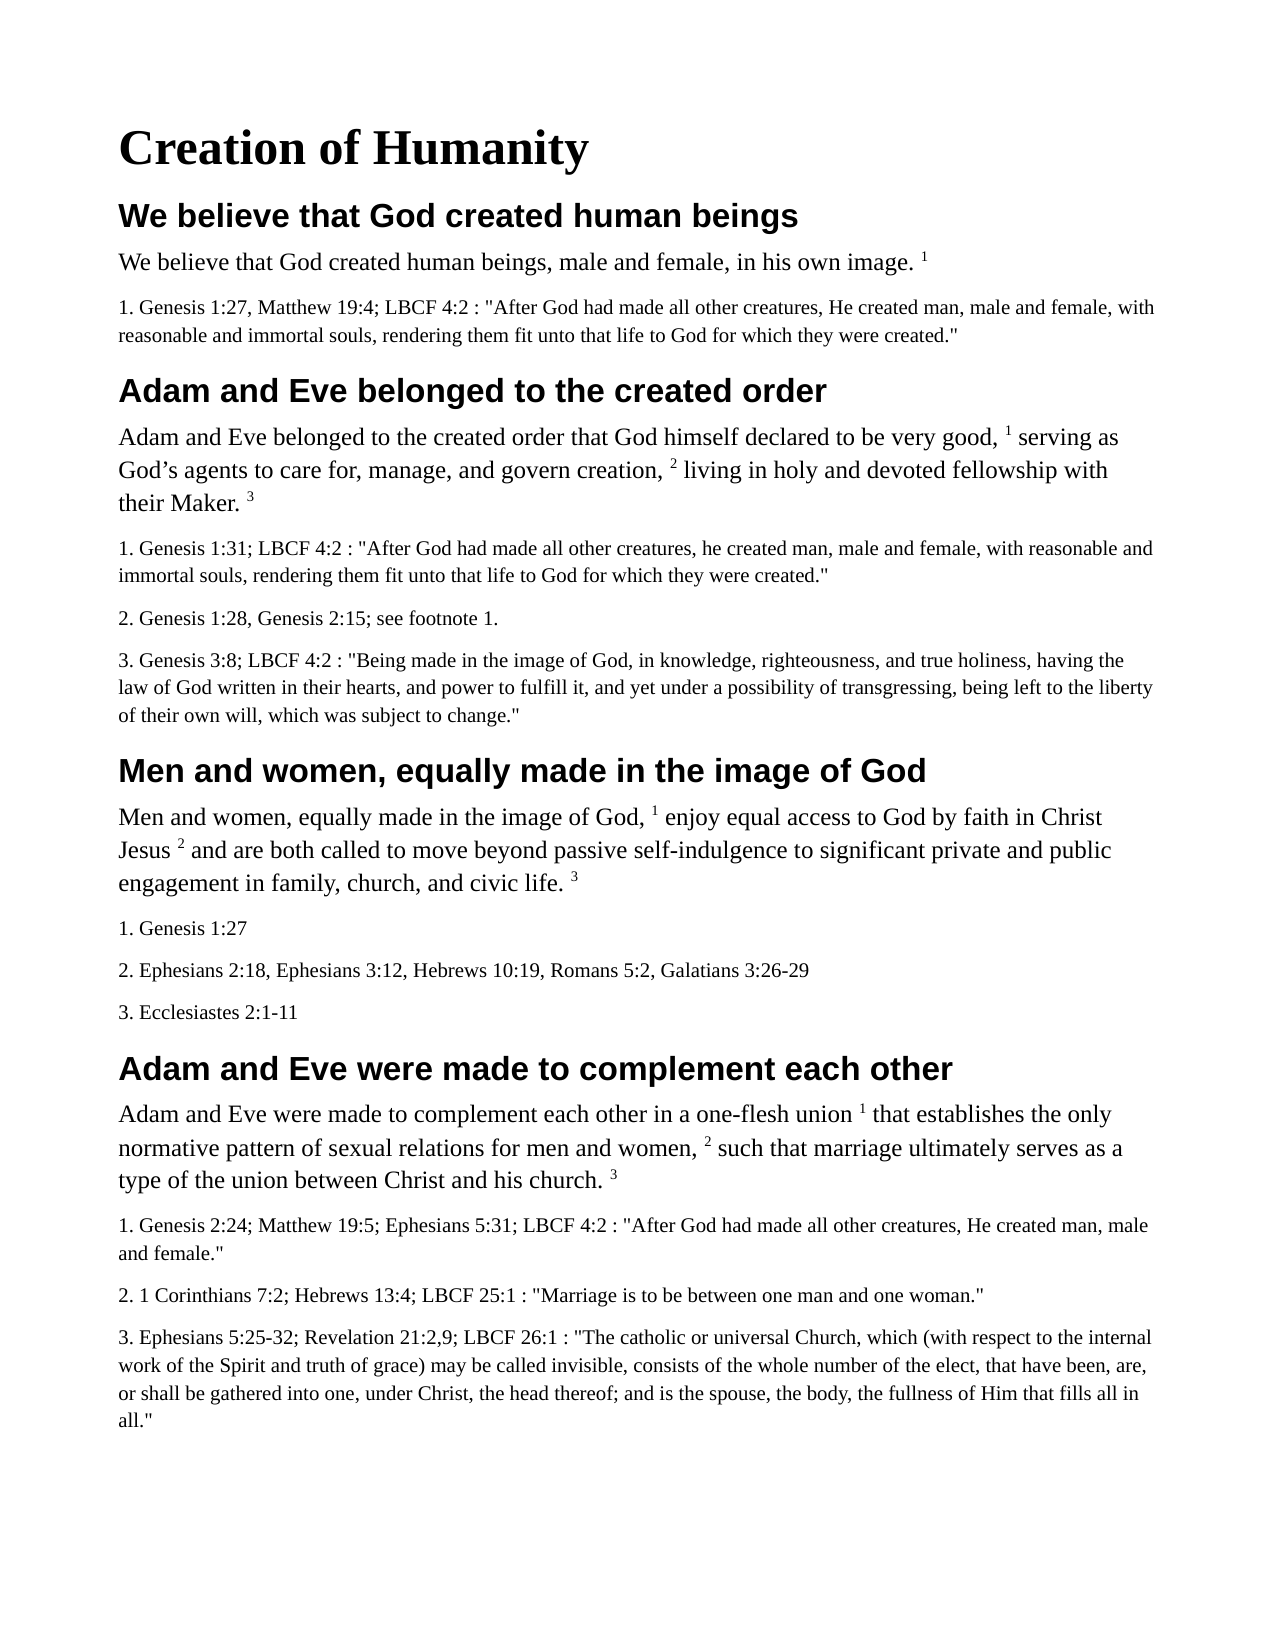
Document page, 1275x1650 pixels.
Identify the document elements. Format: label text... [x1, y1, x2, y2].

text 2. Ephesians 2:18, Ephesians 3:12, Hebrews 10:19, Romans 5:2, Galatians 3:26-29 [118, 958, 1157, 982]
text 2. 1 Corinthians 7:2; Hebrews 13:4; LBCF 25:1 : "Marriage is to be between one man and one woman." [118, 1283, 1157, 1307]
subtitle We believe that God created human beings [118, 196, 1157, 235]
text Adam and Eve belonged to the created order that God himself declared to be very good, 1 serving as God’s agents to care for, manage, and govern creation, 2 living in holy and devoted fellowship with their Maker. 3 [118, 422, 1157, 517]
text 1. Genesis 1:31; LBCF 4:2 : "After God had made all other creatures, he created man, male and female, with reasonable and immortal souls, rendering them fit unto that life to God for which they were created." [118, 536, 1157, 587]
subtitle Adam and Eve were made to complement each other [118, 1049, 1157, 1087]
text We believe that God created human beings, male and female, in his own image. 1 [118, 247, 1157, 276]
subtitle Adam and Eve belonged to the created order [118, 371, 1157, 409]
text 3. Ecclesiastes 2:1-11 [118, 1000, 1157, 1024]
text 1. Genesis 1:27, Matthew 19:4; LBCF 4:2 : "After God had made all other creatures, He created man, male and female, with reasonable and immortal souls, rendering them fit unto that life to God for which they were created." [118, 295, 1157, 347]
text 1. Genesis 2:24; Matthew 19:5; Ephesians 5:31; LBCF 4:2 : "After God had made all other creatures, He created man, male and female." [118, 1213, 1157, 1265]
text Men and women, equally made in the image of God, 1 enjoy equal access to God by faith in Christ Jesus 2 and are both called to move beyond passive self-indulgence to significant private and public engagement in family, church, and civic life. 3 [118, 802, 1157, 897]
subtitle Men and women, equally made in the image of God [118, 751, 1157, 790]
text 3. Ephesians 5:25-32; Revelation 21:2,9; LBCF 26:1 : "The catholic or universal Church, which (with respect to the internal work of the Spirit and truth of grace) may be called invisible, consists of the whole number of the elect, that have been, are, or shall be gathered into one, under Christ, the head thereof; and is the spouse, the body, the fullness of Him that fills all in all." [118, 1325, 1157, 1432]
text 3. Genesis 3:8; LBCF 4:2 : "Being made in the image of God, in knowledge, righteousness, and true holiness, having the law of God written in their hearts, and power to fulfill it, and yet under a possibility of transgressing, being left to the liberty of their own will, which was subject to change." [118, 648, 1157, 727]
text Adam and Eve were made to complement each other in a one-flesh union 1 that establishes the only normative pattern of sexual relations for men and women, 2 such that marriage ultimately serves as a type of the union between Christ and his church. 3 [118, 1099, 1157, 1194]
subtitle Creation of Humanity [118, 118, 1157, 176]
text 2. Genesis 1:28, Genesis 2:15; see footnote 1. [118, 605, 1157, 629]
text 1. Genesis 1:27 [118, 916, 1157, 940]
